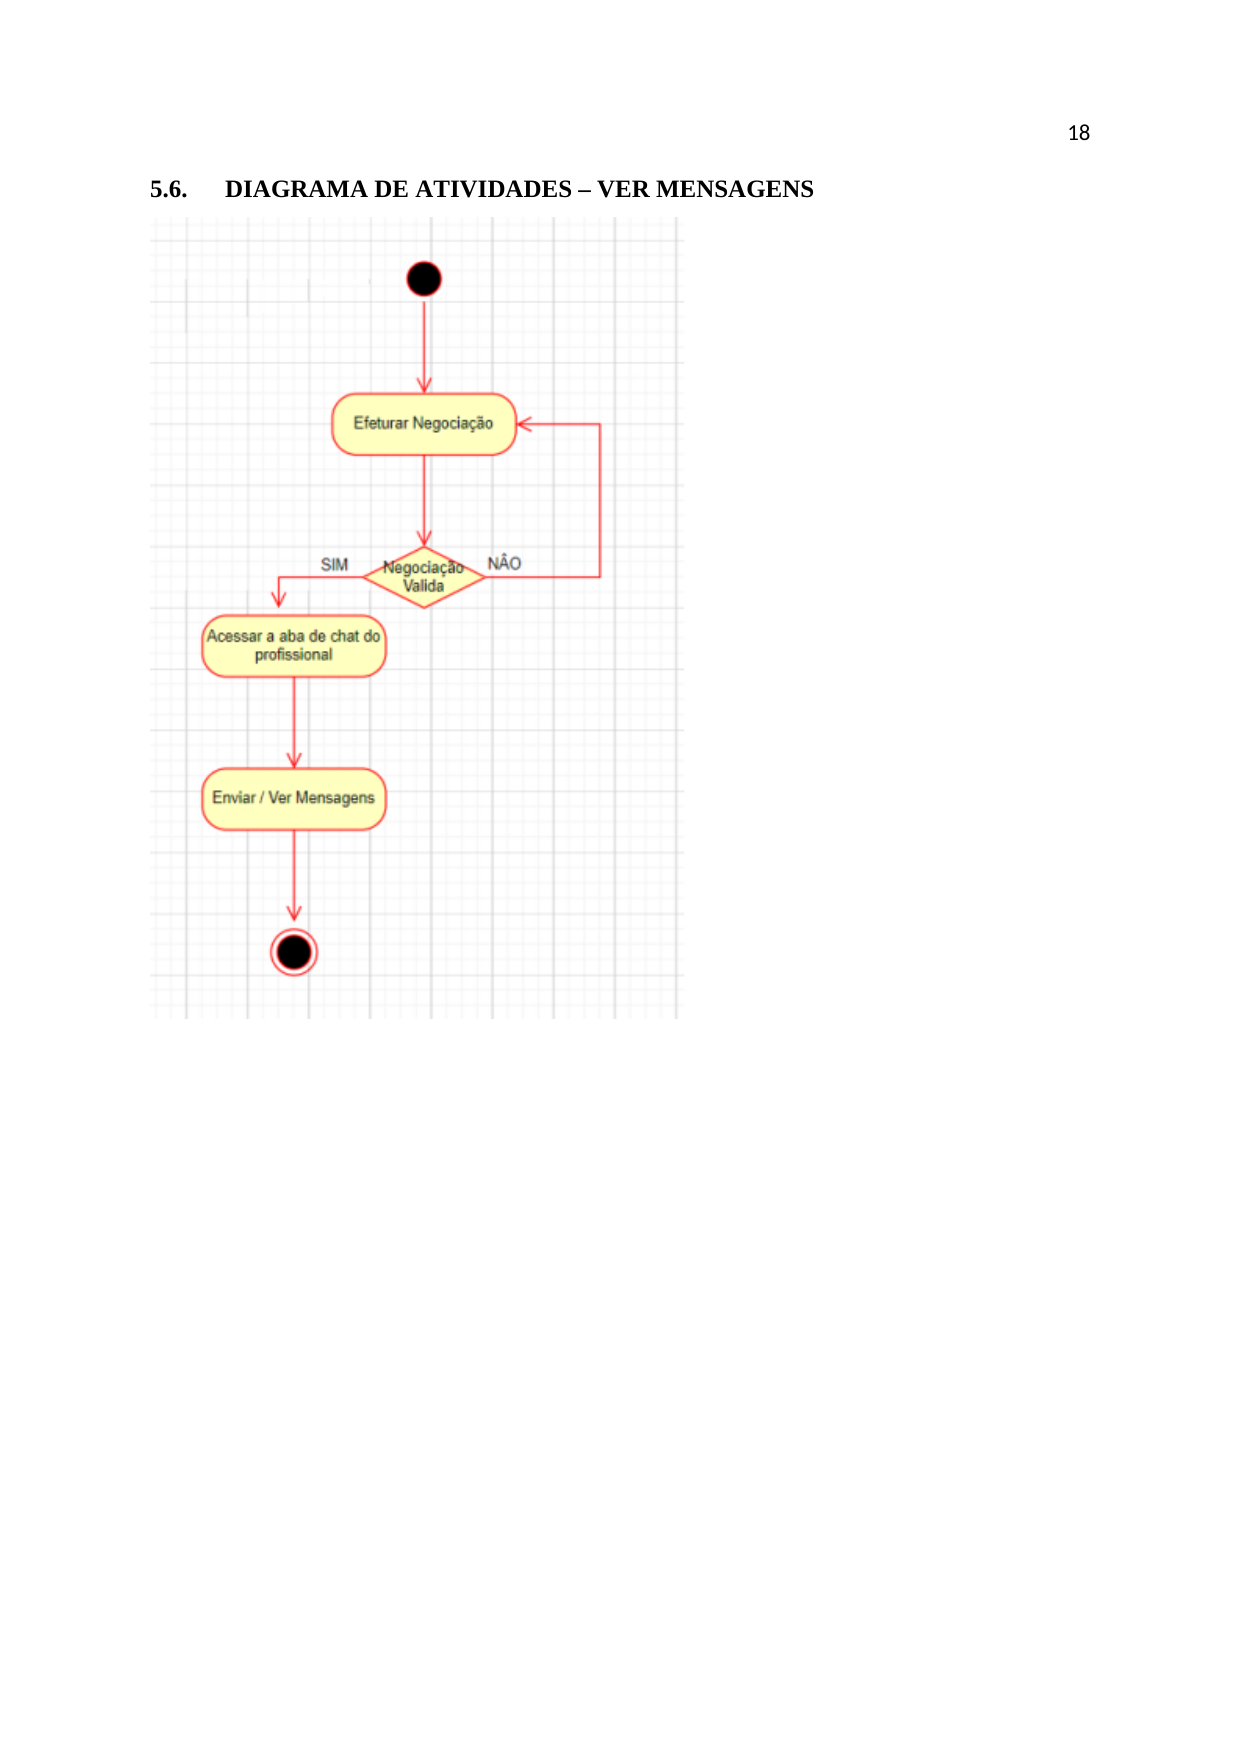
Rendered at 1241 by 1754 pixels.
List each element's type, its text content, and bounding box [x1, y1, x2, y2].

picture [150, 217, 685, 1019]
subtitle DIAGRAMA DE ATIVIDADES – VER MENSAGENS [150, 174, 1090, 203]
